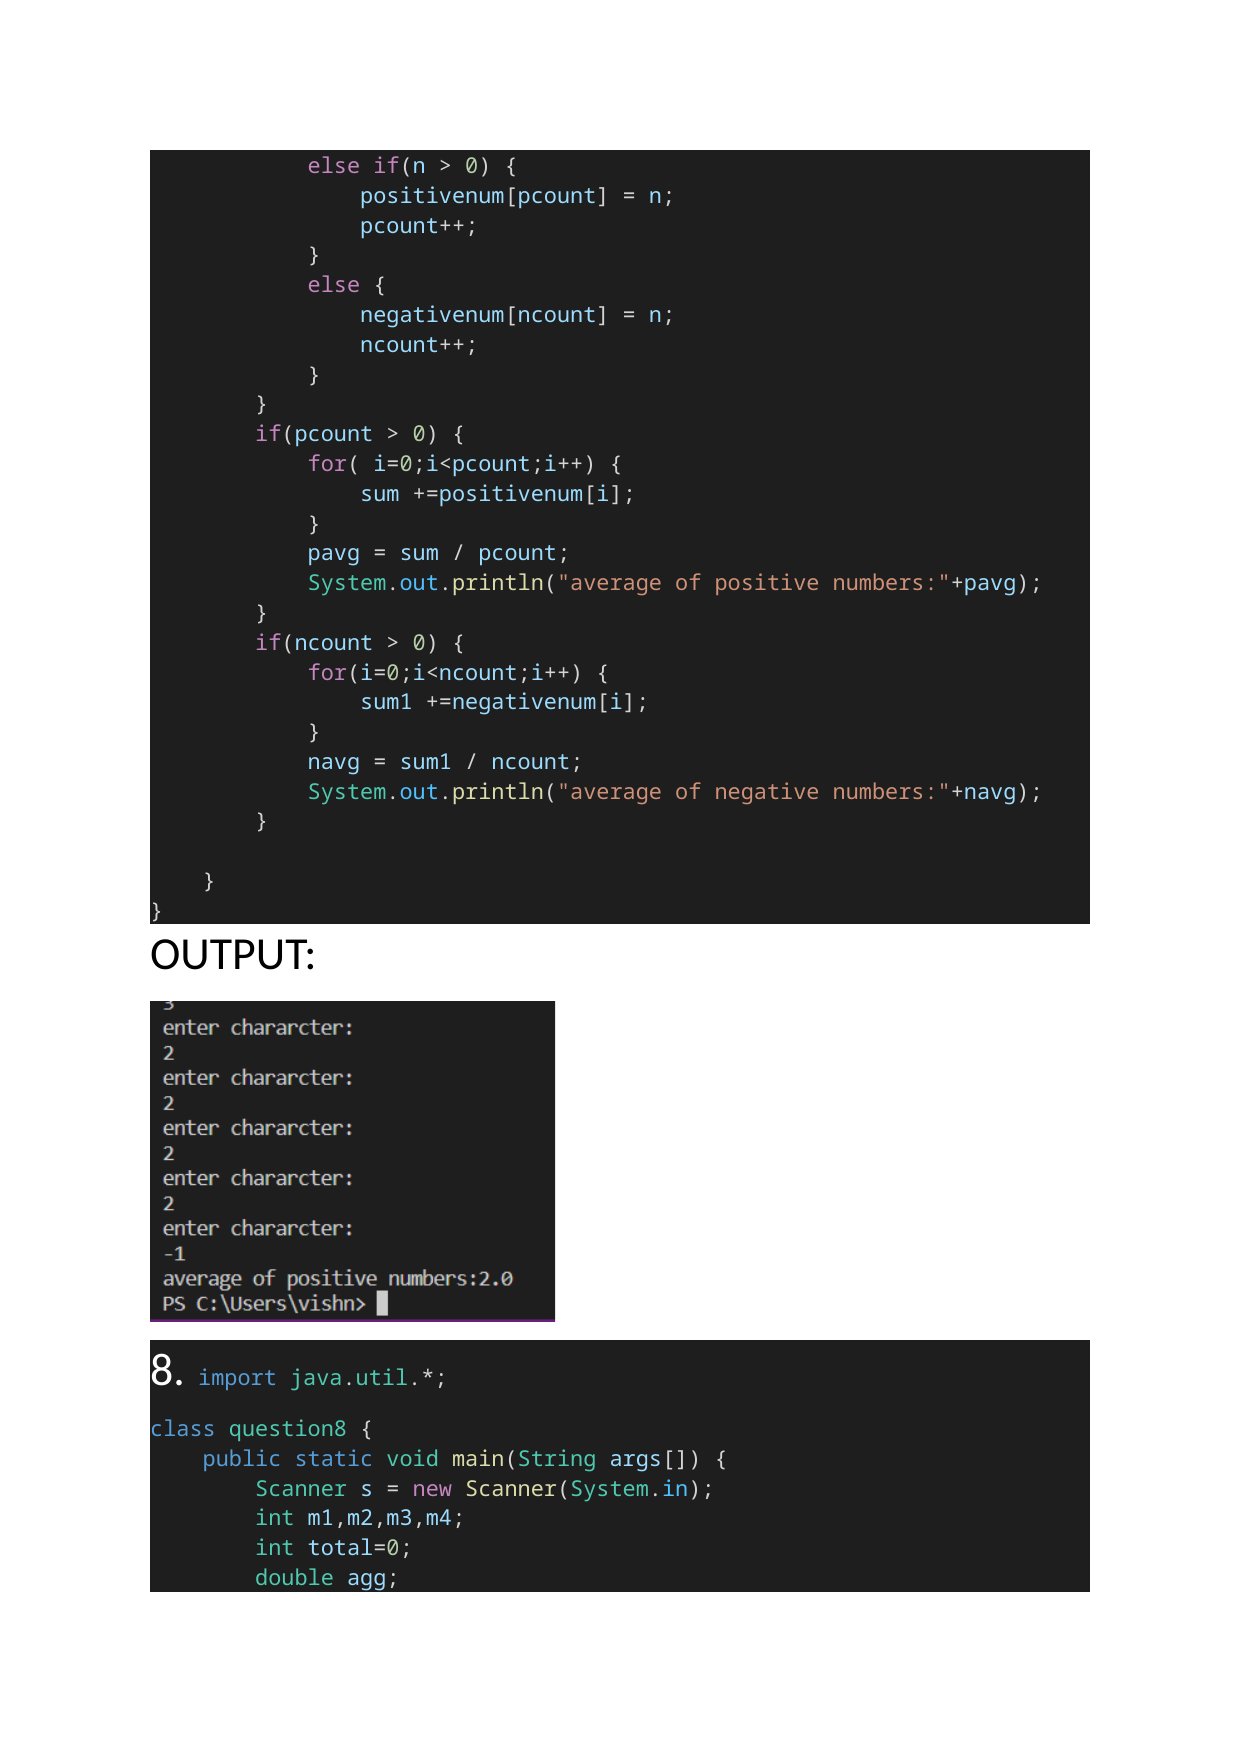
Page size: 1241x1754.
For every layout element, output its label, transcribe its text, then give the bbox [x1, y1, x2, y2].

text for( i=0;i<pcount;i++) { [150, 448, 1090, 478]
text ncount++; [150, 329, 1090, 358]
text positivenum[pcount] = n; [150, 180, 1090, 209]
text sum1 +=negativenum[i]; [150, 686, 1090, 716]
text } [150, 239, 1090, 269]
text OUTPUT: [150, 924, 1090, 981]
text else { [150, 269, 1090, 299]
text public static void main(String args[]) { [150, 1443, 1090, 1473]
text } [150, 895, 1090, 924]
text pavg = sum / pcount; [150, 537, 1090, 567]
text sum +=positivenum[i]; [150, 478, 1090, 507]
text Scanner s = new Scanner(System.in); [150, 1473, 1090, 1502]
text } [150, 388, 1090, 418]
text int total=0; [150, 1532, 1090, 1562]
text navg = sum1 / ncount; [150, 746, 1090, 776]
text } [150, 805, 1090, 835]
text } [150, 597, 1090, 627]
text } [150, 716, 1090, 746]
text for(i=0;i<ncount;i++) { [150, 656, 1090, 686]
text } [150, 507, 1090, 537]
text } [150, 865, 1090, 895]
text pcount++; [150, 209, 1090, 239]
text System.out.println("average of negative numbers:"+navg); [150, 776, 1090, 805]
text double agg; [150, 1562, 1090, 1592]
text if(ncount > 0) { [150, 627, 1090, 656]
text int m1,m2,m3,m4; [150, 1502, 1090, 1532]
text class question8 { [150, 1413, 1090, 1443]
text negativenum[ncount] = n; [150, 299, 1090, 329]
text else if(n > 0) { [150, 150, 1090, 180]
picture [150, 1001, 555, 1322]
text if(pcount > 0) { [150, 418, 1090, 448]
text 8. import java.util.*; [150, 1340, 1090, 1396]
text System.out.println("average of positive numbers:"+pavg); [150, 567, 1090, 597]
text } [150, 358, 1090, 388]
